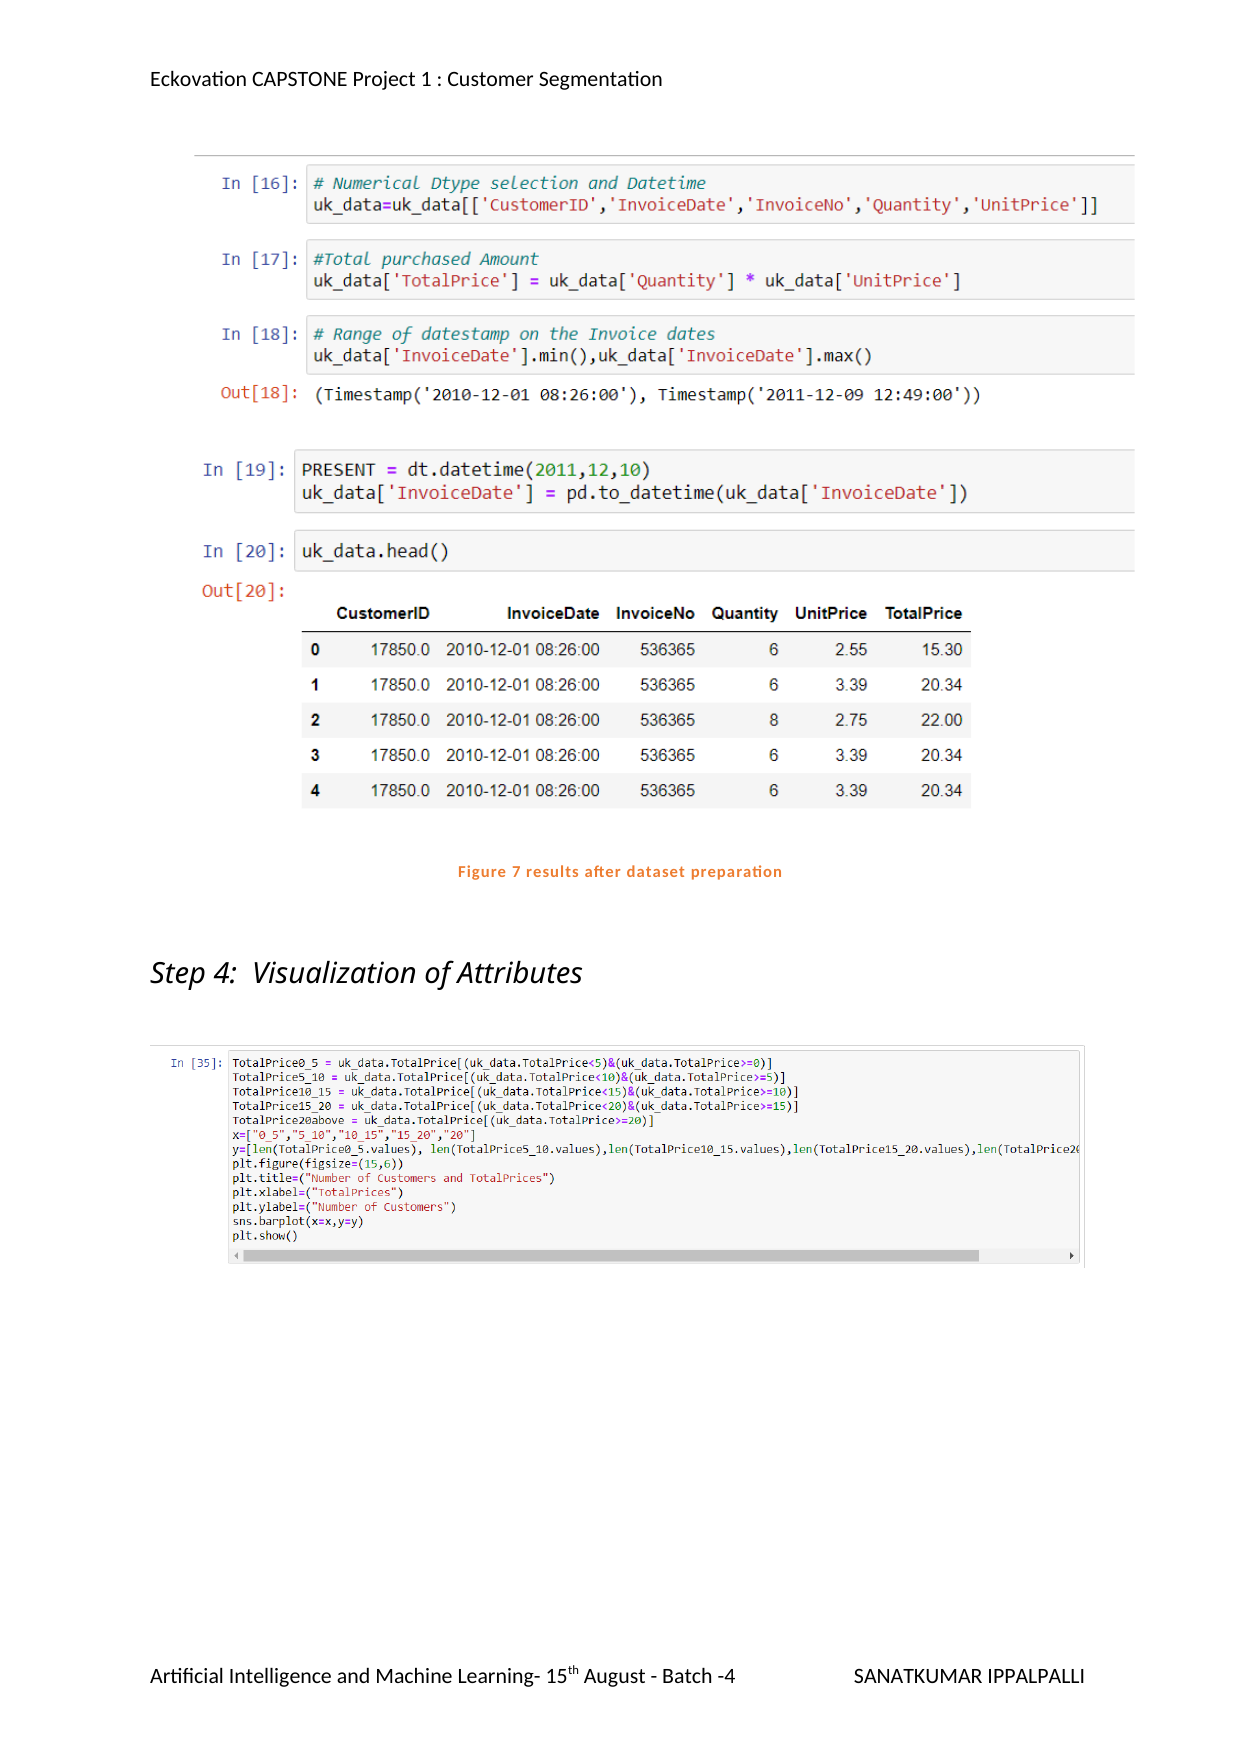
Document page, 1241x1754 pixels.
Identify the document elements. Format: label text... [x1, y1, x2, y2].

subtitle Step 4: Visualization of Attributes [150, 952, 1090, 992]
picture [194, 150, 1135, 427]
text Figure 7 results after dataset preparation [150, 861, 1090, 882]
picture [150, 1043, 1091, 1268]
picture [194, 434, 1135, 837]
